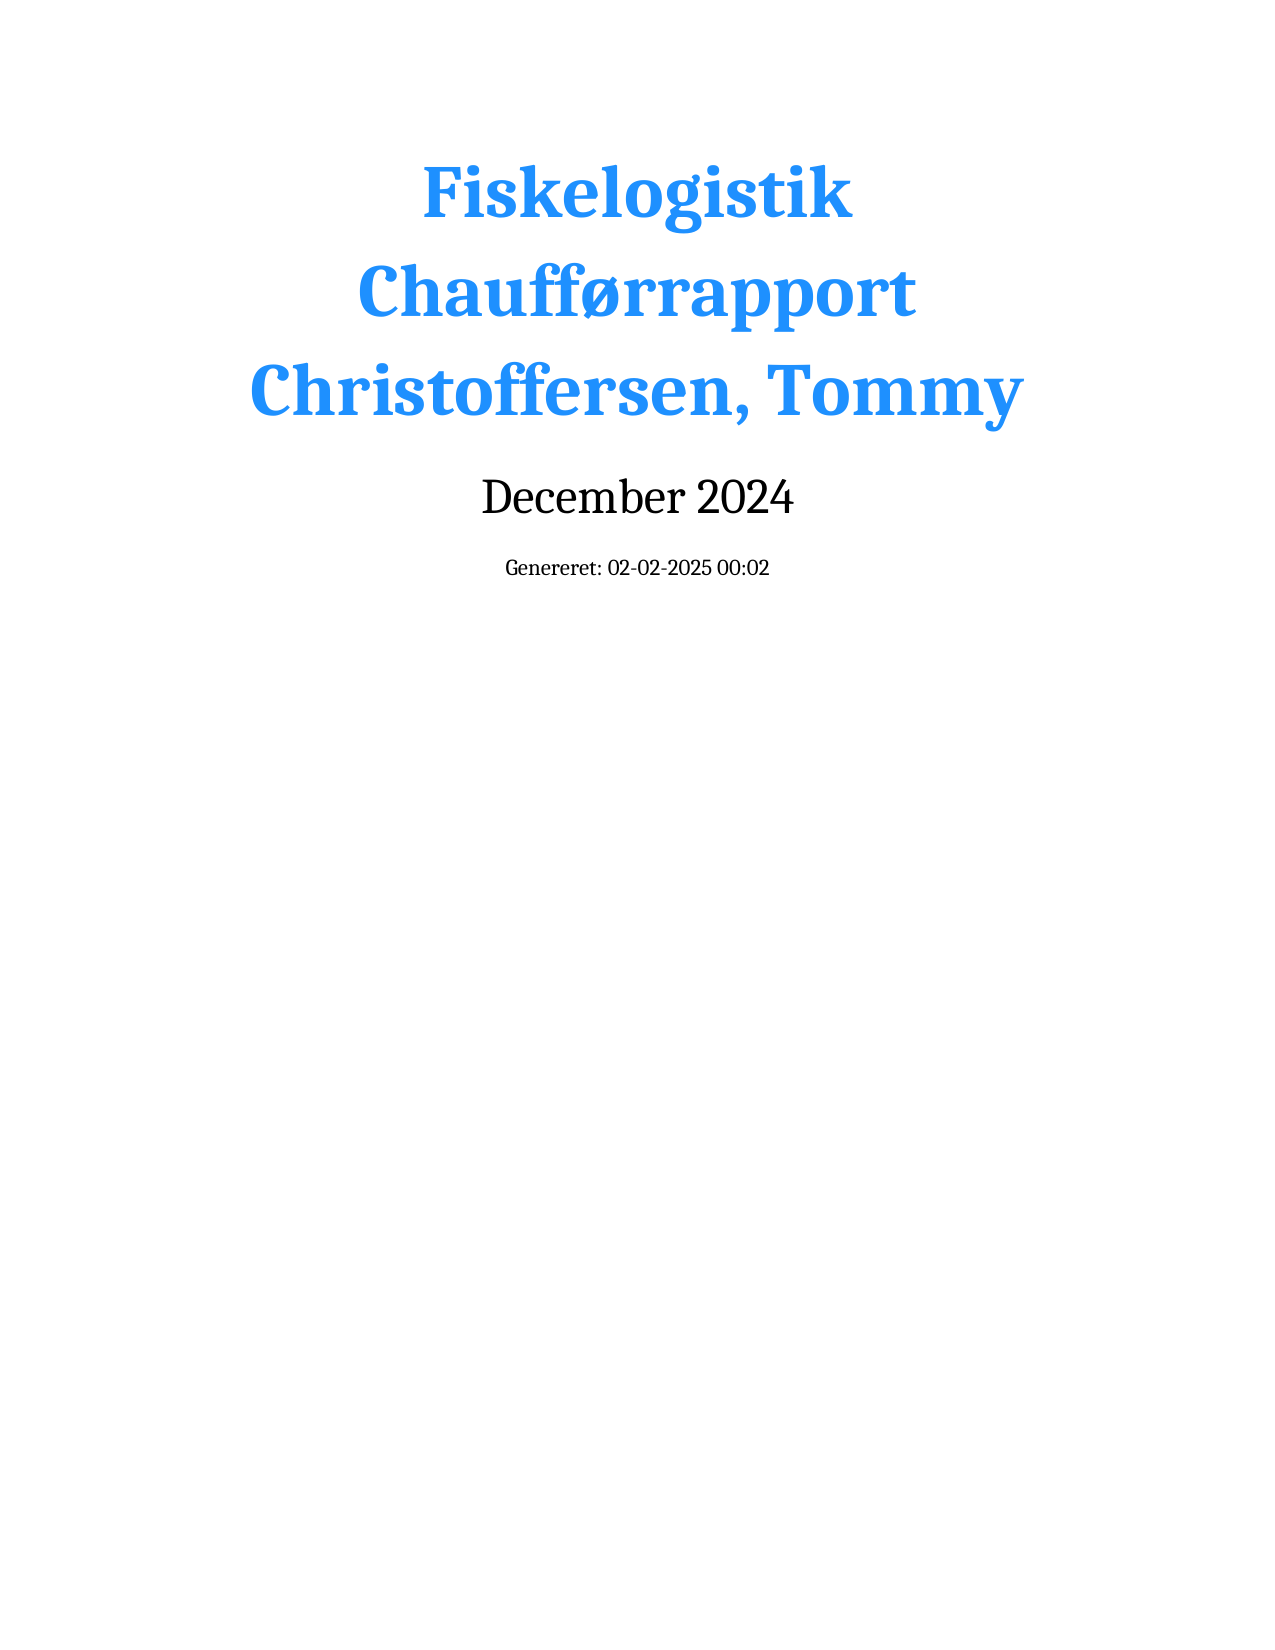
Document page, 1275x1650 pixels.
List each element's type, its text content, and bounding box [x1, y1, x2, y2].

text Fiskelogistik Chaufførrapport Christoffersen, Tommy [187, 150, 1087, 434]
text Genereret: 02-02-2025 00:02 [187, 555, 1087, 582]
text December 2024 [187, 468, 1087, 526]
